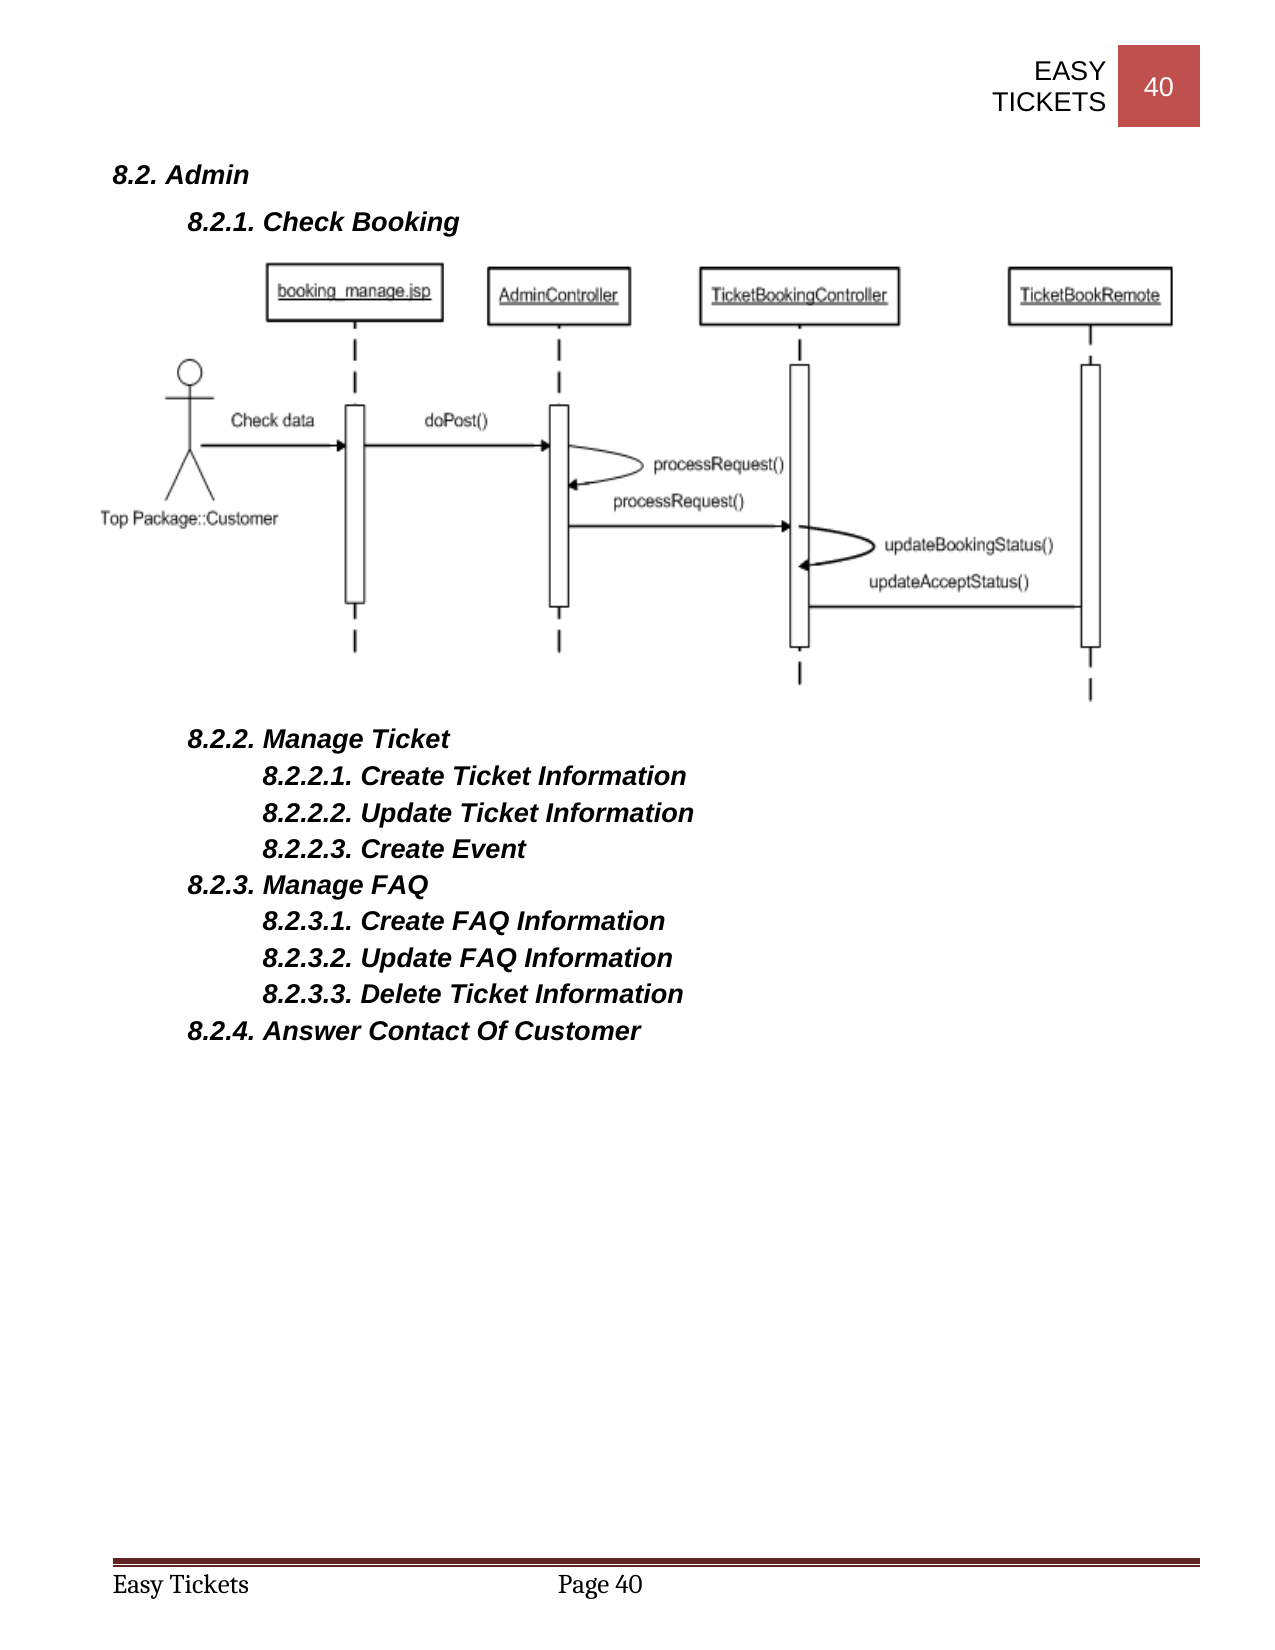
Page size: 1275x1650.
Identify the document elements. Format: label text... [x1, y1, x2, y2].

text 8.2.3.1. Create FAQ Information [112, 905, 1200, 936]
text 8.2.2.1. Create Ticket Information [112, 760, 1200, 791]
picture [100, 262, 1173, 702]
text 8.2.1. Check Booking [112, 206, 1200, 237]
text 8.2.3. Manage FAQ [112, 869, 1200, 900]
text 8.2. Admin [112, 159, 1200, 190]
text 8.2.3.3. Delete Ticket Information [112, 978, 1200, 1009]
text 8.2.2.3. Create Event [112, 833, 1200, 864]
text 8.2.2.2. Update Ticket Information [112, 797, 1200, 828]
text 8.2.4. Answer Contact Of Customer [112, 1015, 1200, 1046]
text 8.2.2. Manage Ticket [112, 723, 1200, 755]
text 8.2.3.2. Update FAQ Information [112, 942, 1200, 973]
